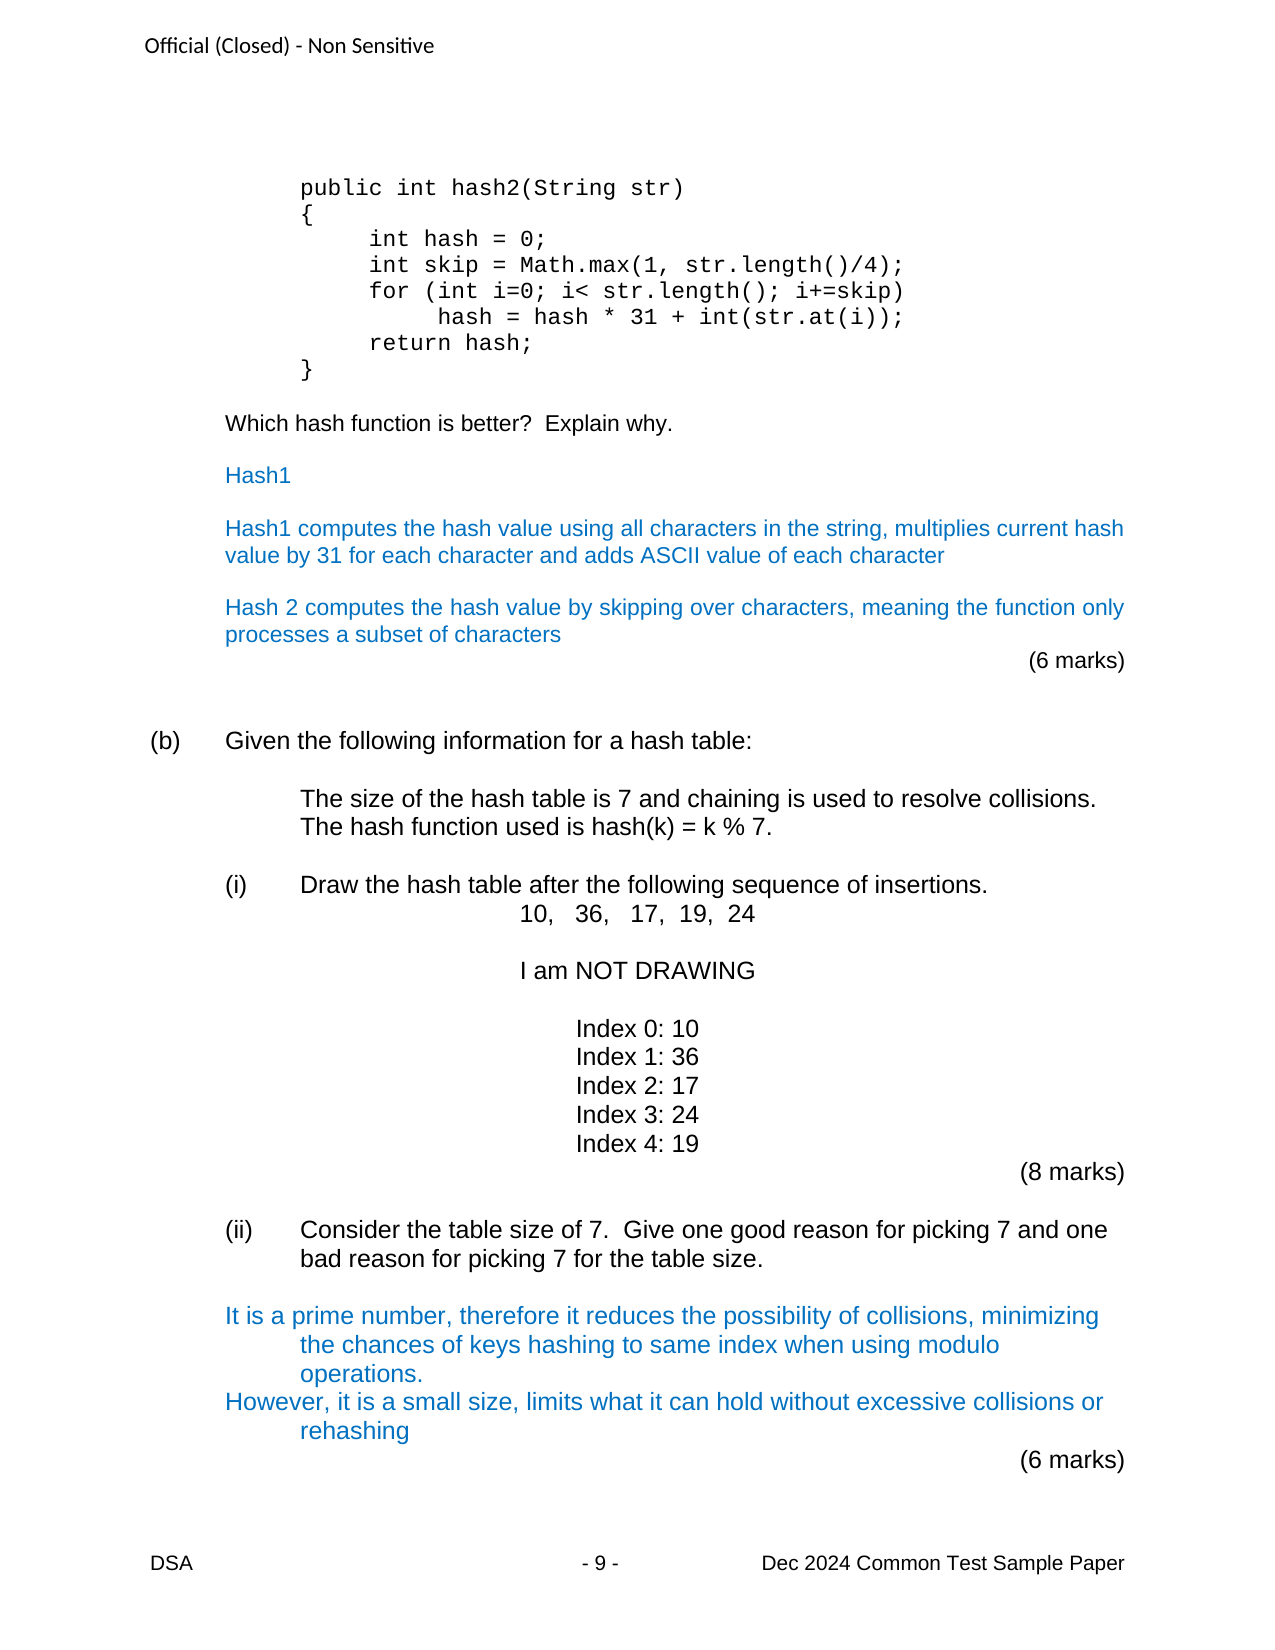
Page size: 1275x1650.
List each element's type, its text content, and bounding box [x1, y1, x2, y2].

text for (int i=0; i< str.length(); i+=skip) [300, 280, 1125, 306]
text Index 1: 36 [150, 1042, 1125, 1071]
text (i) Draw the hash table after the following sequence of insertions. [225, 870, 1125, 898]
text (6 marks) [150, 647, 1125, 673]
text int hash = 0; [300, 228, 1125, 254]
text (8 marks) [150, 1157, 1125, 1186]
text Hash1 computes the hash value using all characters in the string, multiplies current hash value by 31 for each character and adds ASCII value of each character [225, 515, 1125, 568]
text Hash 2 computes the hash value by skipping over characters, meaning the function only processes a subset of characters [225, 594, 1125, 647]
text It is a prime number, therefore it reduces the possibility of collisions, minimizing the chances of keys hashing to same index when using modulo operations. [225, 1301, 1125, 1387]
text However, it is a small size, limits what it can hold without excessive collisions or rehashing [225, 1387, 1125, 1445]
text public int hash2(String str) [300, 176, 1125, 202]
text (b) Given the following information for a hash table: [150, 726, 1125, 755]
text { [300, 202, 1125, 228]
text hash = hash * 31 + int(str.at(i)); [300, 306, 1125, 332]
text Index 2: 17 [150, 1071, 1125, 1100]
text (6 marks) [150, 1445, 1125, 1473]
text } [300, 357, 1125, 383]
text Index 0: 10 [150, 1013, 1125, 1042]
text Which hash function is better? Explain why. [225, 410, 1125, 436]
text Hash1 [225, 462, 1125, 489]
text Index 3: 24 [150, 1100, 1125, 1128]
text int skip = Math.max(1, str.length()/4); [300, 254, 1125, 280]
text (ii) Consider the table size of 7. Give one good reason for picking 7 and one bad reason for picking 7 for the table size. [225, 1215, 1125, 1272]
text I am NOT DRAWING [150, 956, 1125, 985]
text return hash; [300, 332, 1125, 357]
text The size of the hash table is 7 and chaining is used to resolve collisions. [300, 783, 1125, 812]
text Index 4: 19 [150, 1128, 1125, 1157]
text The hash function used is hash(k) = k % 7. [300, 812, 1125, 841]
text 10, 36, 17, 19, 24 [150, 898, 1125, 927]
